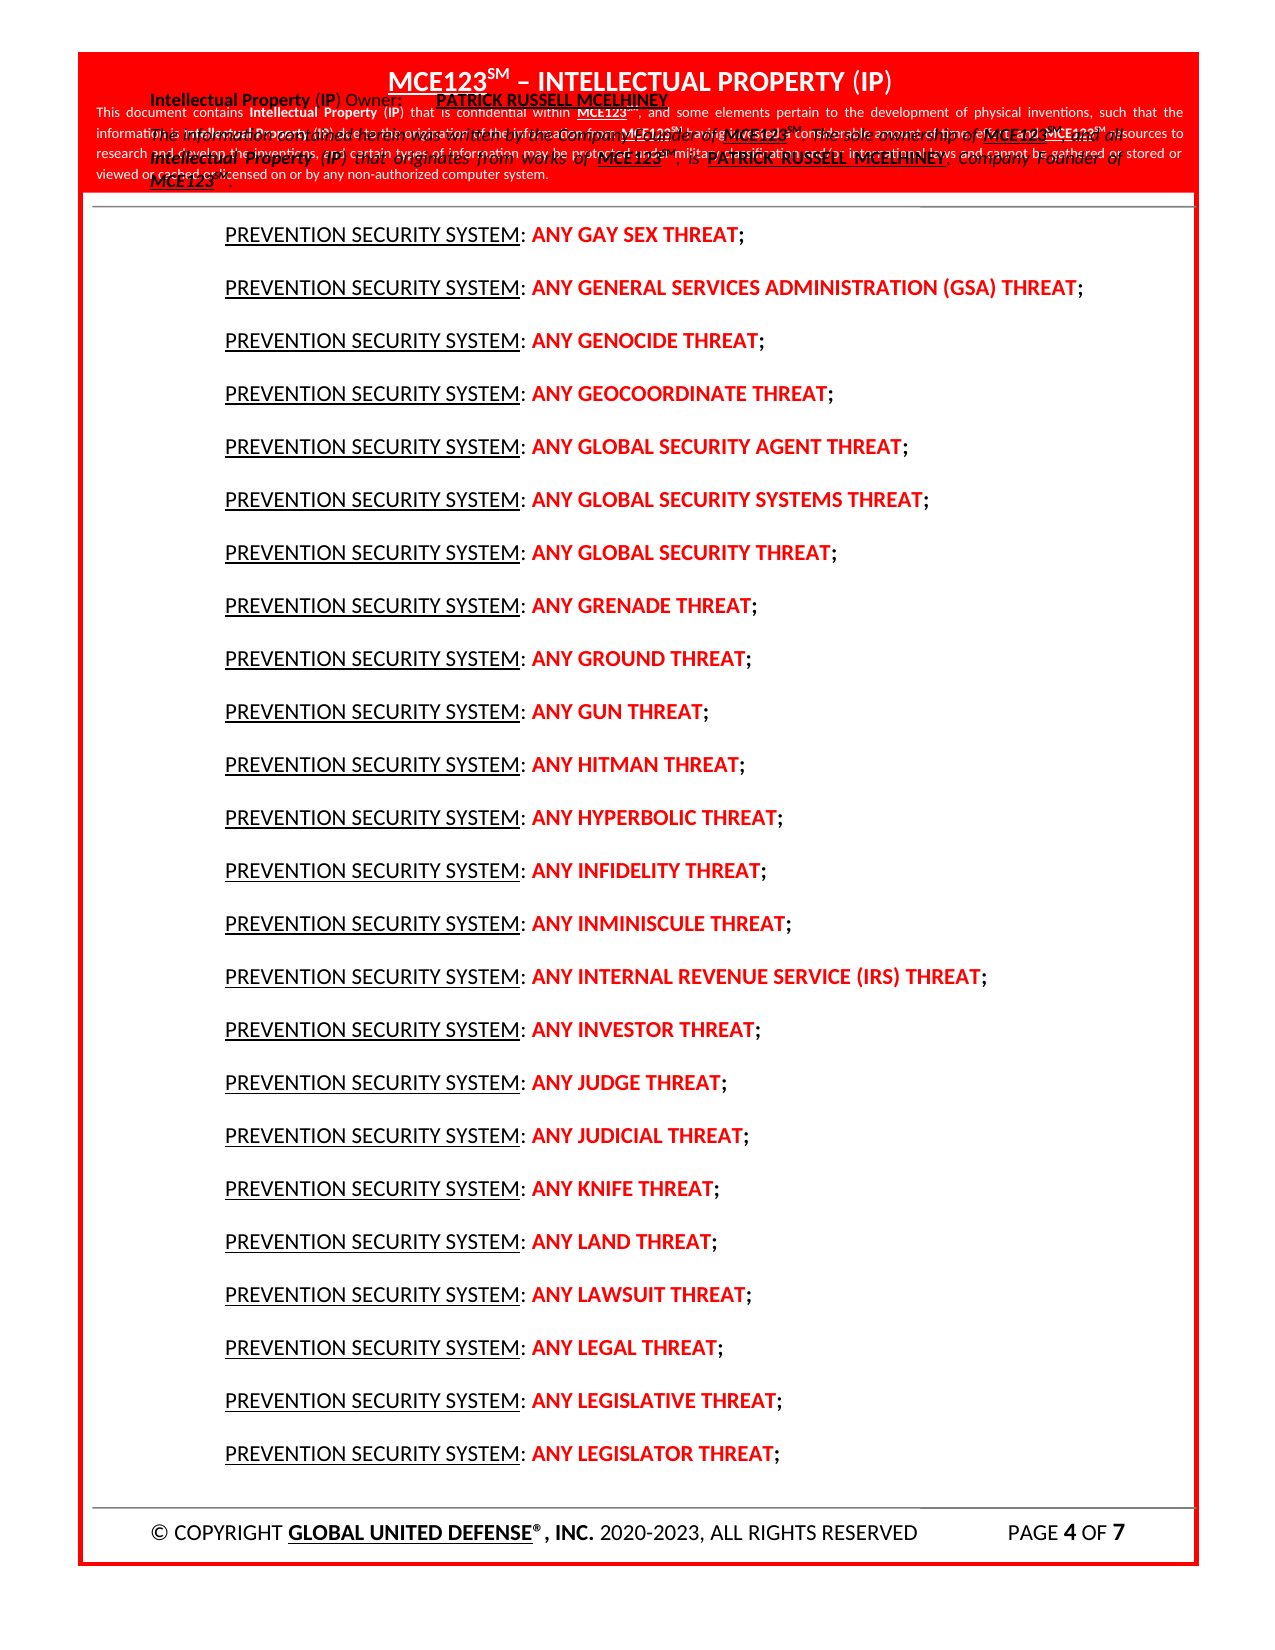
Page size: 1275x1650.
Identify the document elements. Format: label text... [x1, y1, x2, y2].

text PREVENTION SECURITY SYSTEM: ANY HYPERBOLIC THREAT; [187, 803, 1125, 831]
text PREVENTION SECURITY SYSTEM: ANY GENOCIDE THREAT; [187, 326, 1125, 354]
text PREVENTION SECURITY SYSTEM: ANY LAND THREAT; [187, 1227, 1125, 1256]
text PREVENTION SECURITY SYSTEM: ANY GENERAL SERVICES ADMINISTRATION (GSA) THREAT; [187, 273, 1125, 301]
text PREVENTION SECURITY SYSTEM: ANY GEOCOORDINATE THREAT; [187, 379, 1125, 407]
text PREVENTION SECURITY SYSTEM: ANY GAY SEX THREAT; [187, 220, 1125, 248]
text PREVENTION SECURITY SYSTEM: ANY INMINISCULE THREAT; [187, 909, 1125, 937]
text PREVENTION SECURITY SYSTEM: ANY GLOBAL SECURITY THREAT; [187, 538, 1125, 566]
text PREVENTION SECURITY SYSTEM: ANY GROUND THREAT; [187, 644, 1125, 672]
text PREVENTION SECURITY SYSTEM: ANY LEGAL THREAT; [187, 1333, 1125, 1362]
text PREVENTION SECURITY SYSTEM: ANY JUDICIAL THREAT; [187, 1121, 1125, 1149]
text PREVENTION SECURITY SYSTEM: ANY INFIDELITY THREAT; [187, 856, 1125, 884]
text PREVENTION SECURITY SYSTEM: ANY INTERNAL REVENUE SERVICE (IRS) THREAT; [187, 962, 1125, 990]
text PREVENTION SECURITY SYSTEM: ANY INVESTOR THREAT; [187, 1015, 1125, 1043]
text PREVENTION SECURITY SYSTEM: ANY LEGISLATIVE THREAT; [187, 1387, 1125, 1414]
text PREVENTION SECURITY SYSTEM: ANY JUDGE THREAT; [187, 1068, 1125, 1096]
text PREVENTION SECURITY SYSTEM: ANY LEGISLATOR THREAT; [187, 1439, 1125, 1468]
text PREVENTION SECURITY SYSTEM: ANY HITMAN THREAT; [187, 750, 1125, 778]
text PREVENTION SECURITY SYSTEM: ANY GLOBAL SECURITY SYSTEMS THREAT; [187, 485, 1125, 513]
text PREVENTION SECURITY SYSTEM: ANY GLOBAL SECURITY AGENT THREAT; [187, 432, 1125, 460]
text PREVENTION SECURITY SYSTEM: ANY GUN THREAT; [187, 697, 1125, 725]
text PREVENTION SECURITY SYSTEM: ANY LAWSUIT THREAT; [187, 1281, 1125, 1308]
text PREVENTION SECURITY SYSTEM: ANY KNIFE THREAT; [187, 1174, 1125, 1202]
text PREVENTION SECURITY SYSTEM: ANY GRENADE THREAT; [187, 591, 1125, 619]
